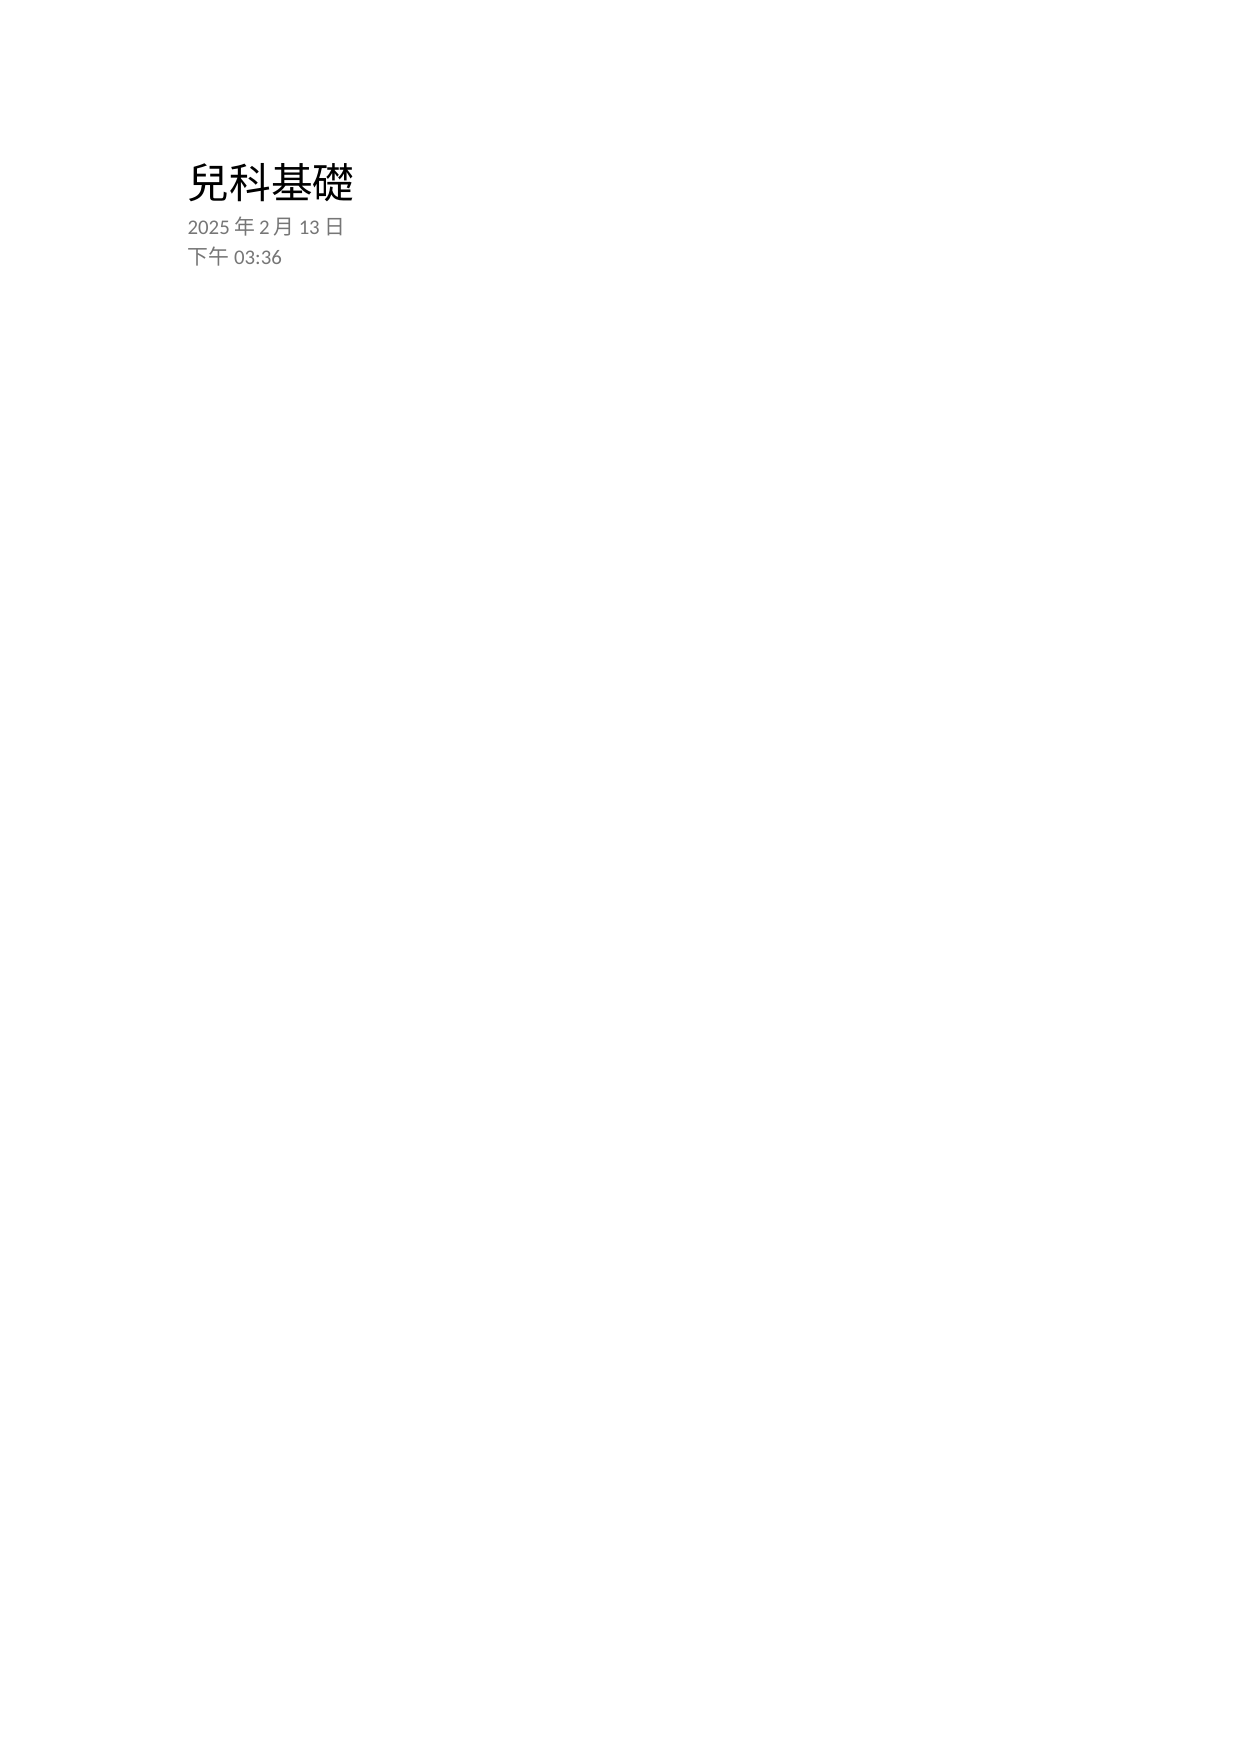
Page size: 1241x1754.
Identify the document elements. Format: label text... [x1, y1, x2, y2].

text 下午 03:36 [187, 241, 1053, 271]
text 2025年2月13日 [187, 210, 1053, 241]
text 兒科基礎 [187, 150, 1053, 210]
